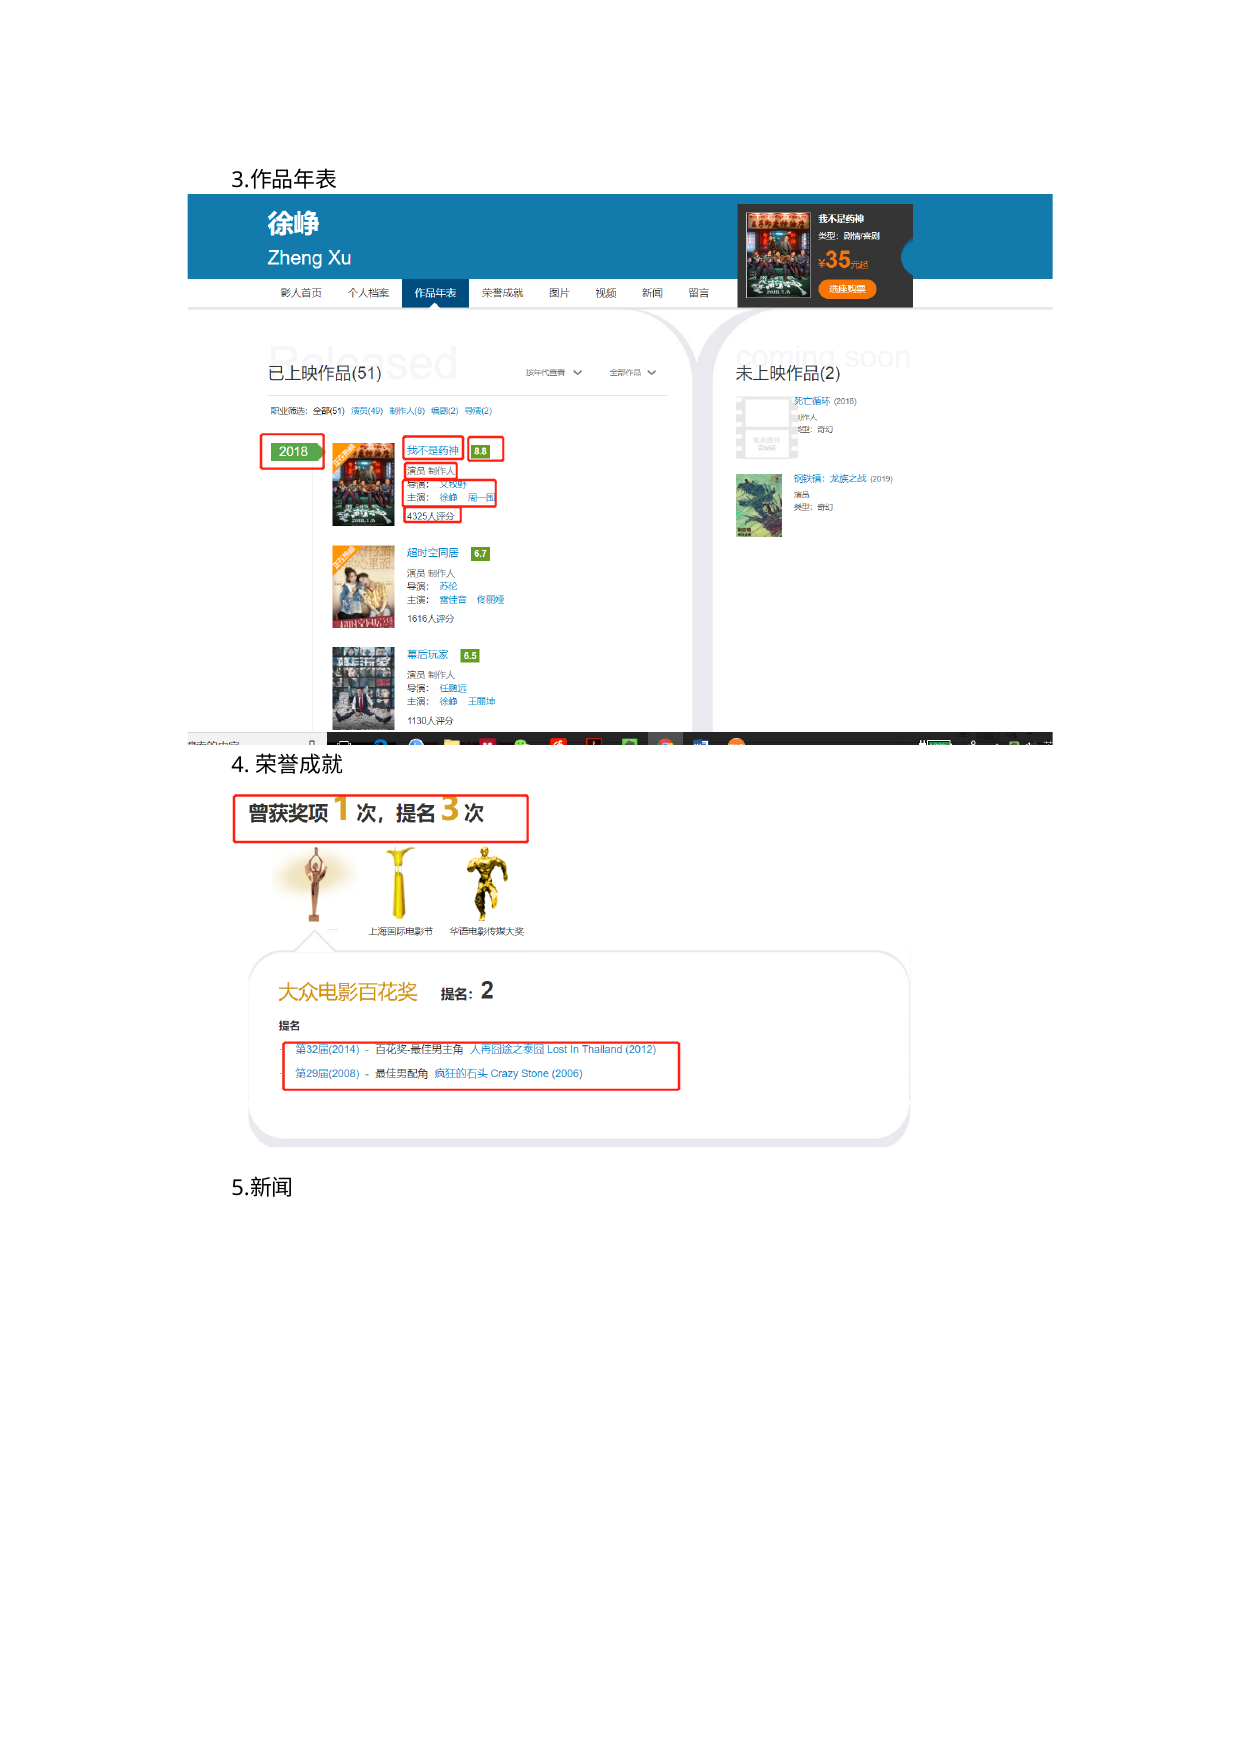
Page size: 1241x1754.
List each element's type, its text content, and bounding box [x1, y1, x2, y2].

picture [187, 779, 1053, 1147]
text 3.作品年表 [187, 162, 1053, 194]
picture [187, 194, 1053, 745]
text 4. 荣誉成就 [187, 747, 1053, 779]
text 5.新闻 [187, 1169, 1053, 1202]
